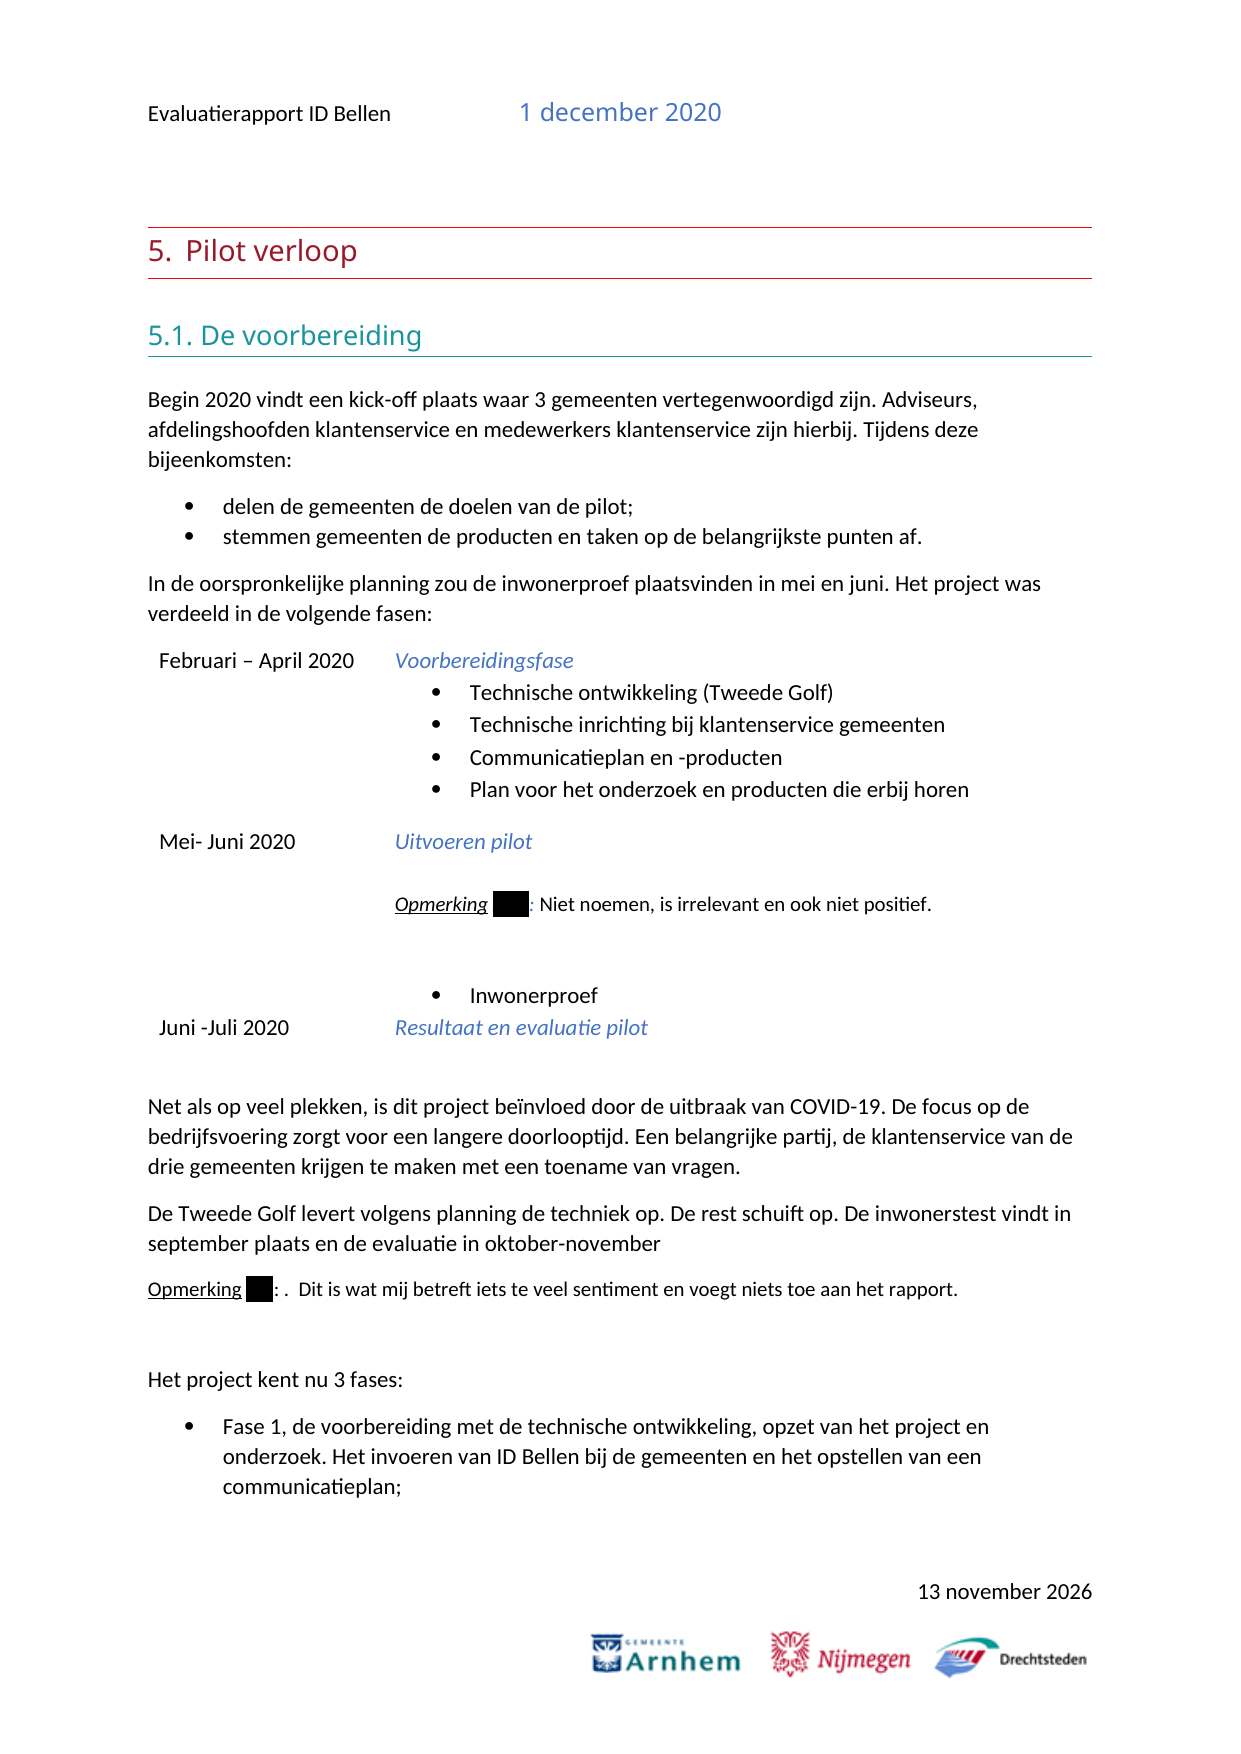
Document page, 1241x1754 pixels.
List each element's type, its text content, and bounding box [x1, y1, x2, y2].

table_cell Uitvoeren pilot Opmerking xxxx: Niet noemen, is irrelevant en ook niet positief. Inwonerproef [383, 827, 1093, 1013]
list delen de gemeenten de doelen van de pilot; [185, 492, 1092, 520]
text In de oorspronkelijke planning zou de inwonerproef plaatsvinden in mei en juni. Het project was verdeeld in de volgende fasen: [148, 569, 1092, 627]
table_header Februari – April 2020 [148, 646, 383, 827]
text Opmerking xxx: . Dit is wat mij betreft iets te veel sentiment en voegt niets toe aan het rapport. [273, 1276, 1092, 1302]
text Het project kent nu 3 fases: [148, 1365, 1092, 1393]
table_cell Juni -Juli 2020 [148, 1013, 383, 1045]
text Begin 2020 vindt een kick-off plaats waar 3 gemeenten vertegenwoordigd zijn. Adviseurs, afdelingshoofden klantenservice en medewerkers klantenservice zijn hierbij. Tijdens deze bijeenkomsten: [148, 385, 1092, 473]
list stemmen gemeenten de producten en taken op de belangrijkste punten af. [185, 522, 1092, 550]
text De Tweede Golf levert volgens planning de techniek op. De rest schuift op. De inwonerstest vindt in september plaats en de evaluatie in oktober-november [148, 1199, 1092, 1257]
table_cell Mei- Juni 2020 [148, 827, 383, 1013]
table_cell Resultaat en evaluatie pilot [383, 1013, 1093, 1045]
list Fase 1, de voorbereiding met de technische ontwikkeling, opzet van het project en onderzoek. Het invoeren van ID Bellen bij de gemeenten en het opstellen van een communicatieplan; [185, 1412, 1092, 1500]
subtitle 5.1. De voorbereiding [148, 317, 1092, 356]
picture [583, 1624, 1093, 1684]
subtitle Pilot verloop [148, 228, 1092, 278]
text Net als op veel plekken, is dit project beïnvloed door de uitbraak van COVID-19. De focus op de bedrijfsvoering zorgt voor een langere doorlooptijd. Een belangrijke partij, de klantenservice van de drie gemeenten krijgen te maken met een toename van vragen. [148, 1092, 1092, 1180]
table_header Voorbereidingsfase Technische ontwikkeling (Tweede Golf) Technische inrichting bij klantenservice gemeenten Communicatieplan en -producten Plan voor het onderzoek en producten die erbij horen [383, 646, 1093, 827]
